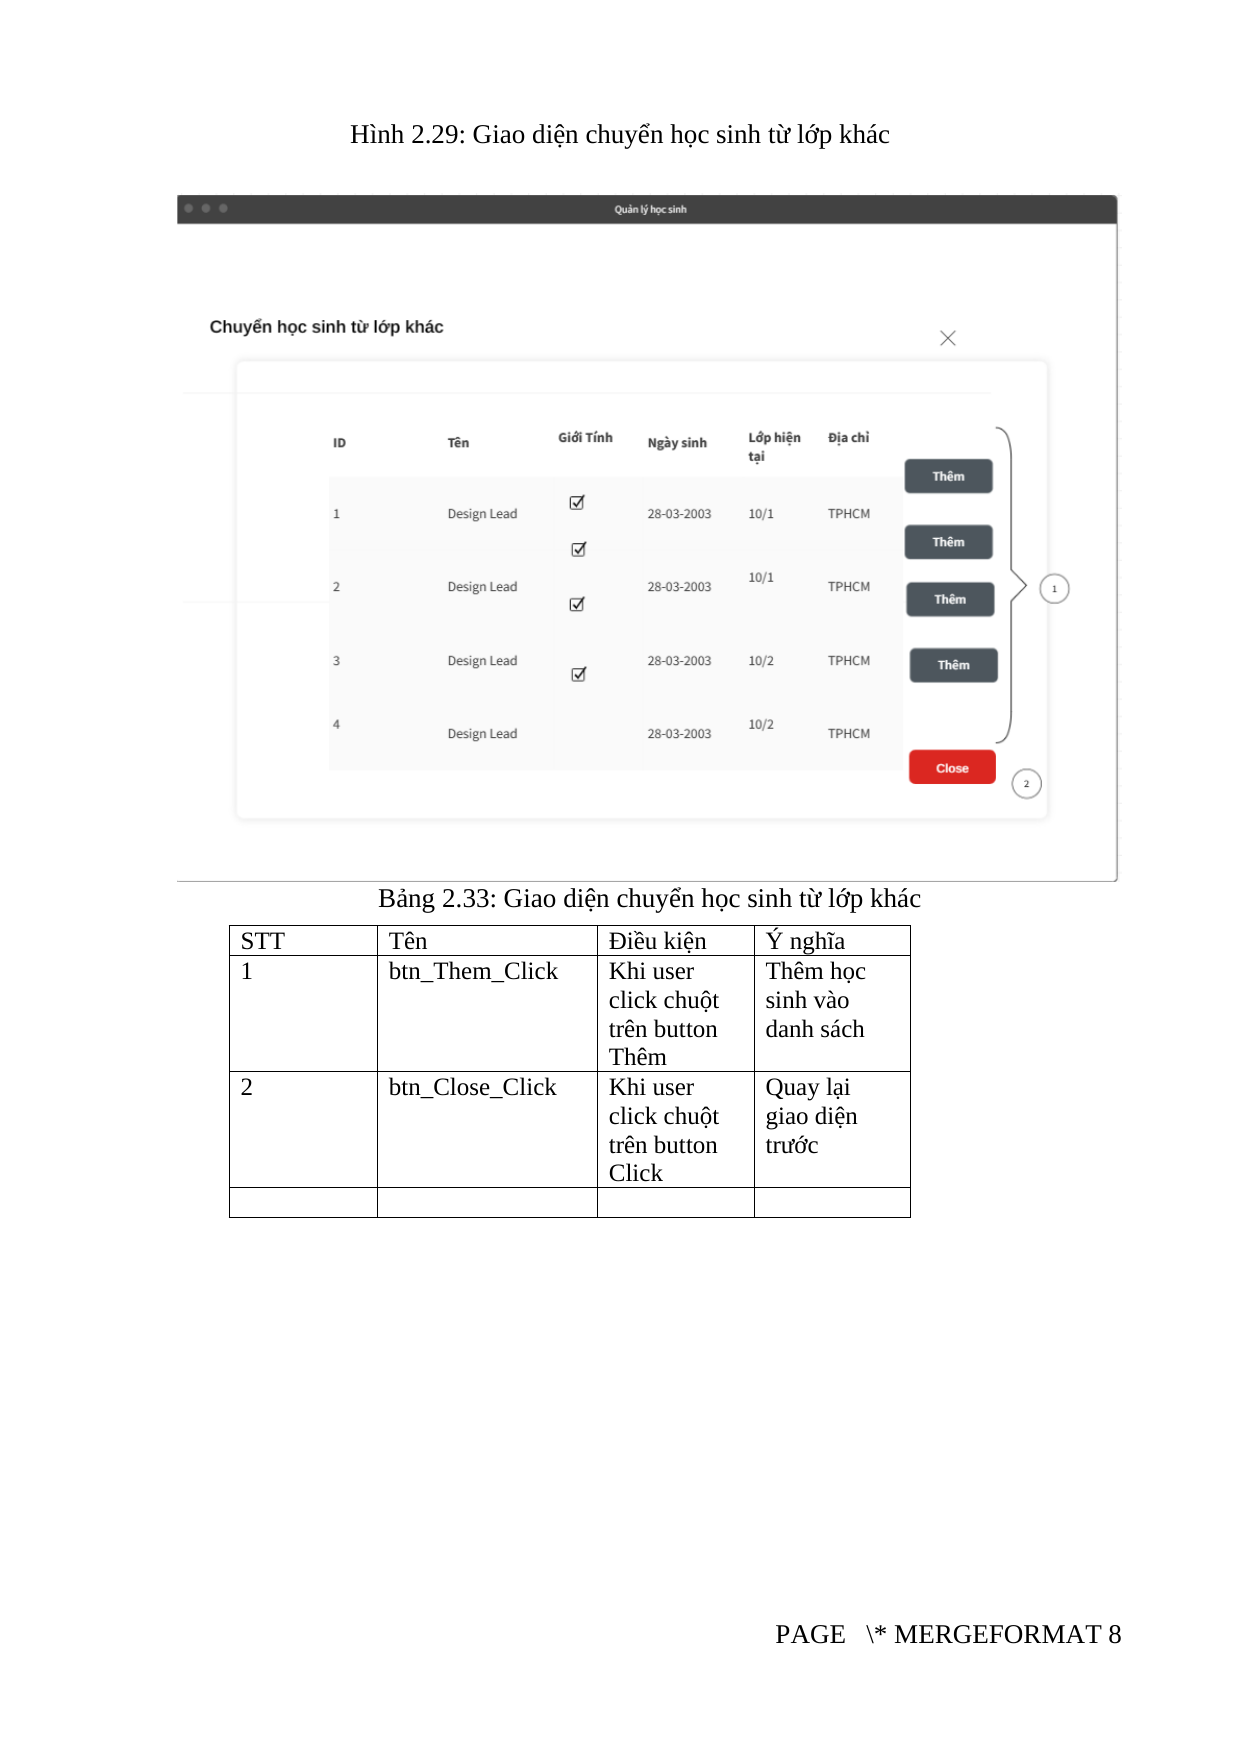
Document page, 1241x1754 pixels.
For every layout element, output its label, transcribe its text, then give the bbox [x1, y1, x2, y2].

table_cell [598, 1188, 754, 1217]
table_cell Khi user click chuột trên button Click [598, 1072, 754, 1187]
table_cell Thêm học sinh vào danh sách [755, 956, 910, 1071]
table_header Tên [378, 926, 597, 955]
table_cell Quay lại giao diện trước [755, 1072, 910, 1187]
table_header Điều kiện [598, 926, 754, 955]
picture [177, 193, 1122, 882]
table_cell [378, 1188, 597, 1217]
table_cell btn_Close_Click [378, 1072, 597, 1187]
table_cell [755, 1188, 910, 1217]
table_cell 1 [230, 956, 377, 1071]
table_cell 2 [230, 1072, 377, 1187]
table_cell btn_Them_Click [378, 956, 597, 1071]
table_header Ý nghĩa [755, 926, 910, 955]
table_cell [230, 1188, 377, 1217]
table_header STT [230, 926, 377, 955]
table_cell Khi user click chuột trên button Thêm [598, 956, 754, 1071]
